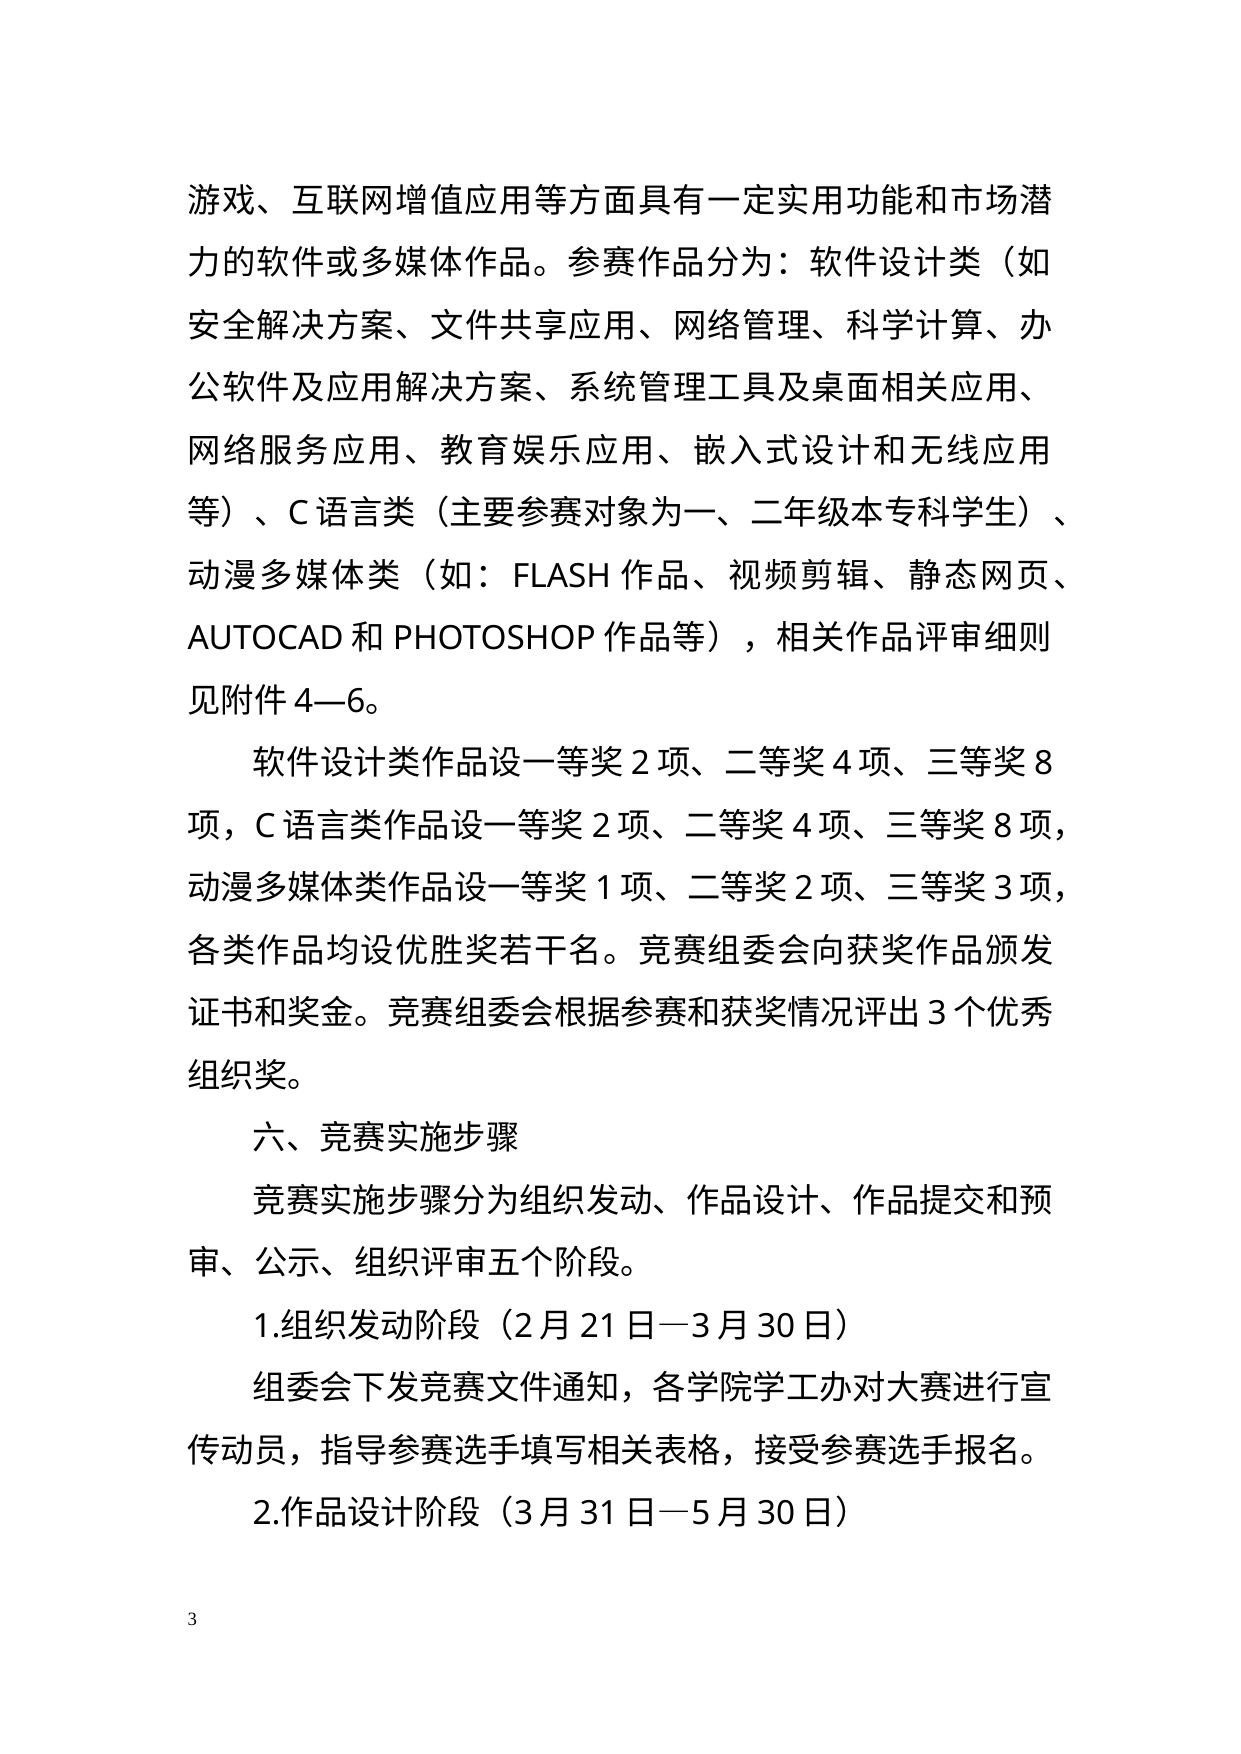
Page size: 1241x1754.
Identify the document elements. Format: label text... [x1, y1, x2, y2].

text 组委会下发竞赛文件通知，各学院学工办对大赛进行宣传动员，指导参赛选手填写相关表格，接受参赛选手报名。 [187, 1349, 1053, 1474]
text 软件设计类作品设一等奖2项、二等奖4项、三等奖8项，C语言类作品设一等奖2项、二等奖4项、三等奖8项，动漫多媒体类作品设一等奖1项、二等奖2项、三等奖3项，各类作品均设优胜奖若干名。竞赛组委会向获奖作品颁发证书和奖金。竞赛组委会根据参赛和获奖情况评出3个优秀组织奖。 [187, 724, 1053, 1099]
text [187, 162, 1053, 724]
text 2.作品设计阶段（3月31日—5月30日） [187, 1474, 1053, 1537]
text 1.组织发动阶段（2月21日—3月30日） [187, 1287, 1053, 1349]
text 竞赛实施步骤分为组织发动、作品设计、作品提交和预审、公示、组织评审五个阶段。 [187, 1162, 1053, 1287]
text 六、竞赛实施步骤 [187, 1099, 1053, 1162]
